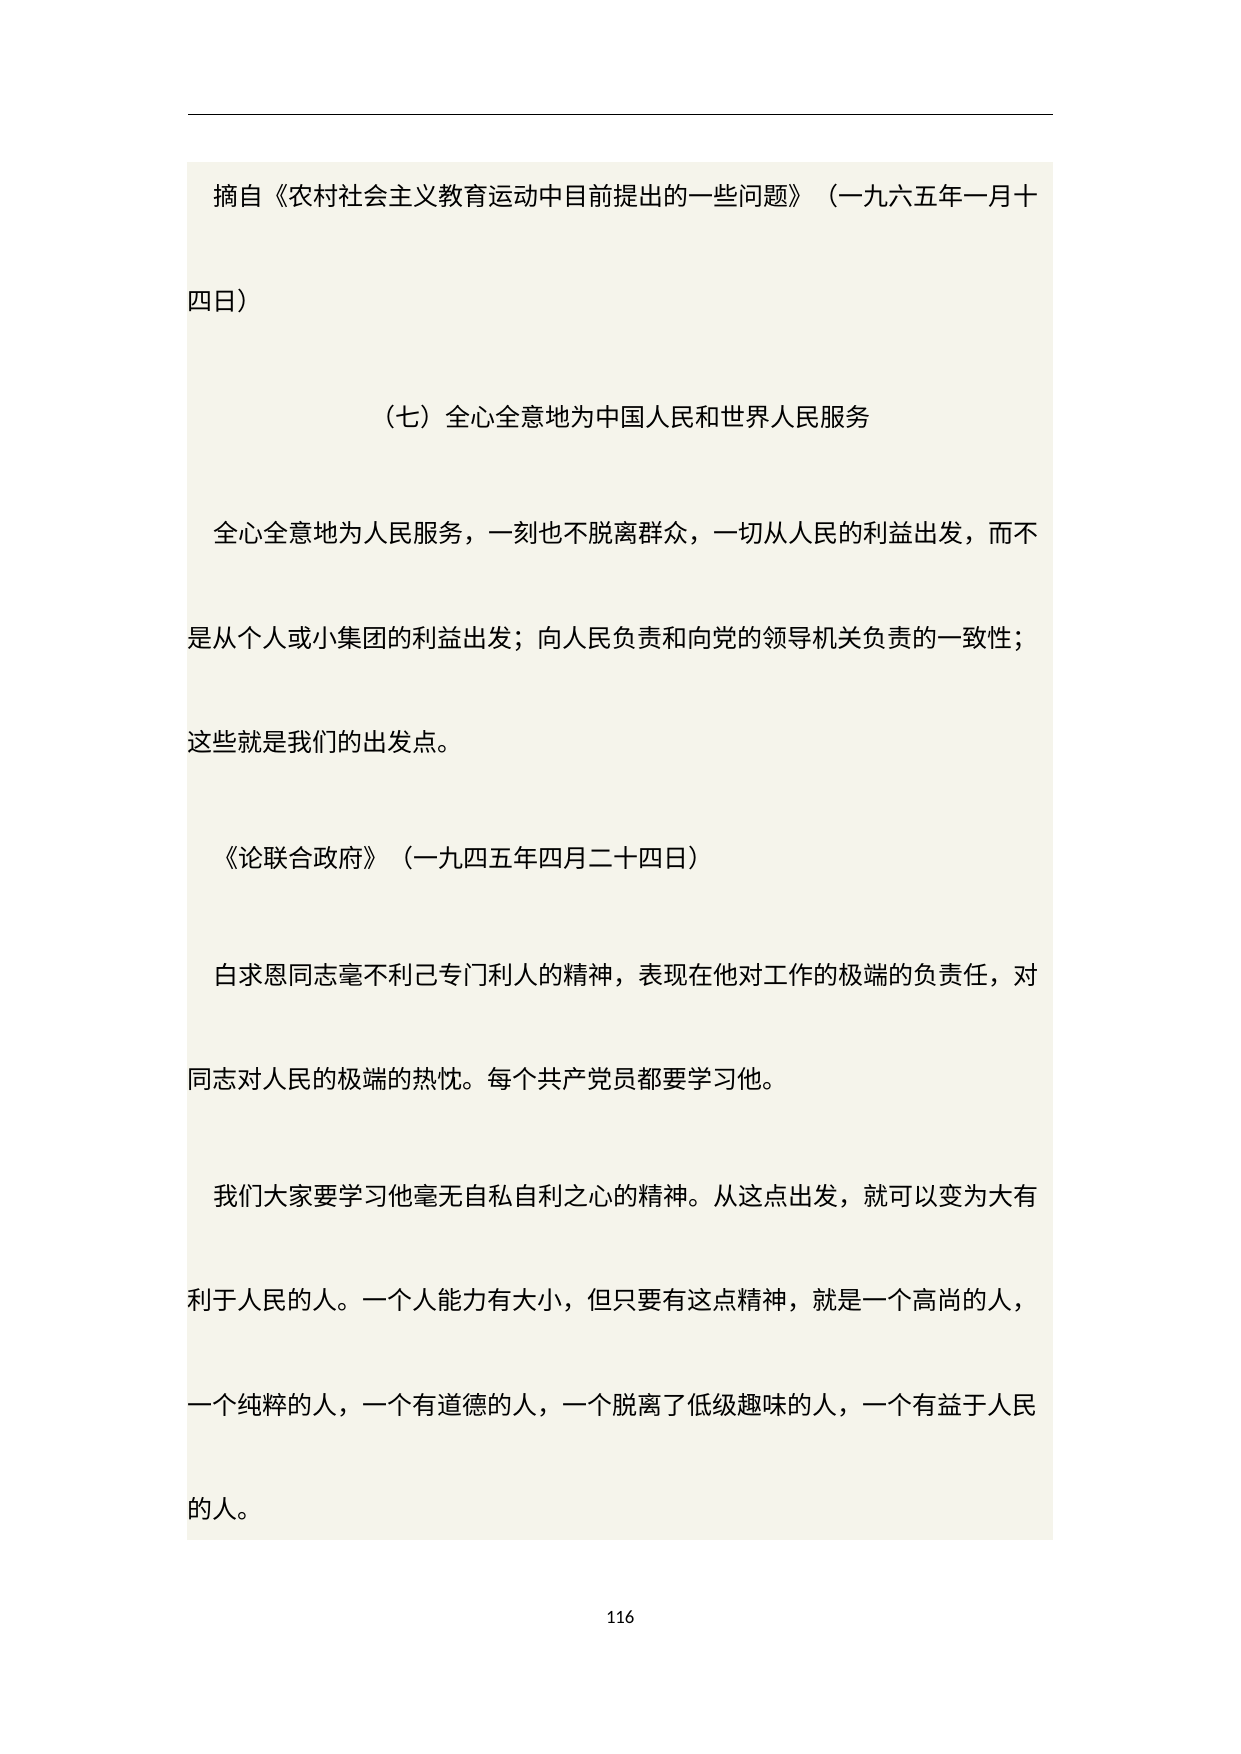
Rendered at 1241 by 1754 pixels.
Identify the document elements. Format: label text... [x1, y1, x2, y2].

text （七）全心全意地为中国人民和世界人民服务 [187, 383, 1053, 448]
text 摘自《农村社会主义教育运动中目前提出的一些问题》（一九六五年一月十四日） [187, 162, 1053, 332]
text 全心全意地为人民服务，一刻也不脱离群众，一切从人民的利益出发，而不是从个人或小集团的利益出发；向人民负责和向党的领导机关负责的一致性；这些就是我们的出发点。 [187, 499, 1053, 773]
text 白求恩同志毫不利己专门利人的精神，表现在他对工作的极端的负责任，对同志对人民的极端的热忱。每个共产党员都要学习他。 [187, 941, 1053, 1110]
text 我们大家要学习他毫无自私自利之心的精神。从这点出发，就可以变为大有利于人民的人。一个人能力有大小，但只要有这点精神，就是一个高尚的人，一个纯粹的人，一个有道德的人，一个脱离了低级趣味的人，一个有益于人民的人。 [187, 1162, 1053, 1540]
text 《论联合政府》（一九四五年四月二十四日） [187, 824, 1053, 889]
